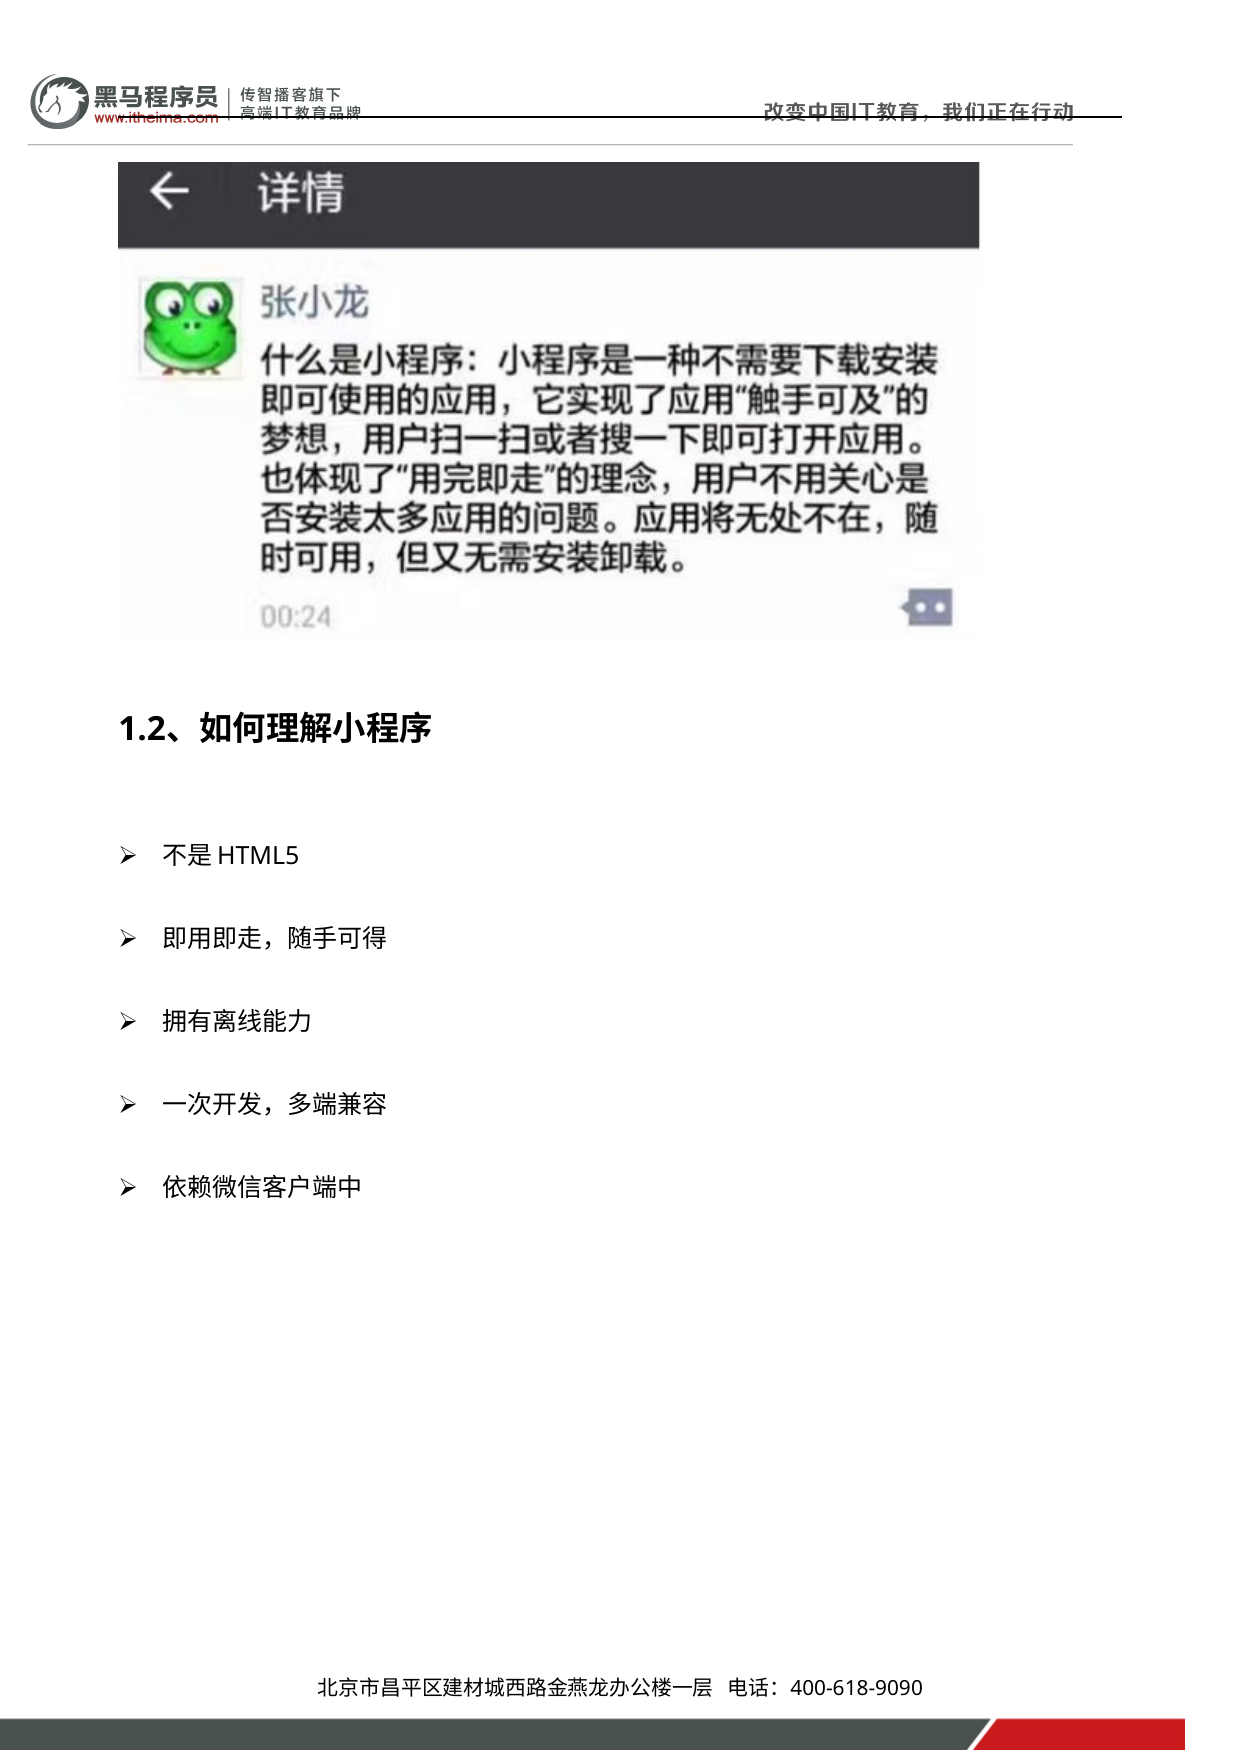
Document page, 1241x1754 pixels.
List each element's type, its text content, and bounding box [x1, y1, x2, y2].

picture [0, 3, 1176, 153]
picture [0, 1659, 1186, 1750]
list 不是HTML5 [118, 821, 1122, 886]
picture [118, 162, 992, 641]
subtitle 1.2、如何理解小程序 [118, 693, 1122, 758]
list 即用即走，随手可得 [118, 904, 1122, 969]
list 拥有离线能力 [118, 987, 1122, 1052]
list 一次开发，多端兼容 [118, 1070, 1122, 1135]
list 依赖微信客户端中 [118, 1153, 1122, 1218]
